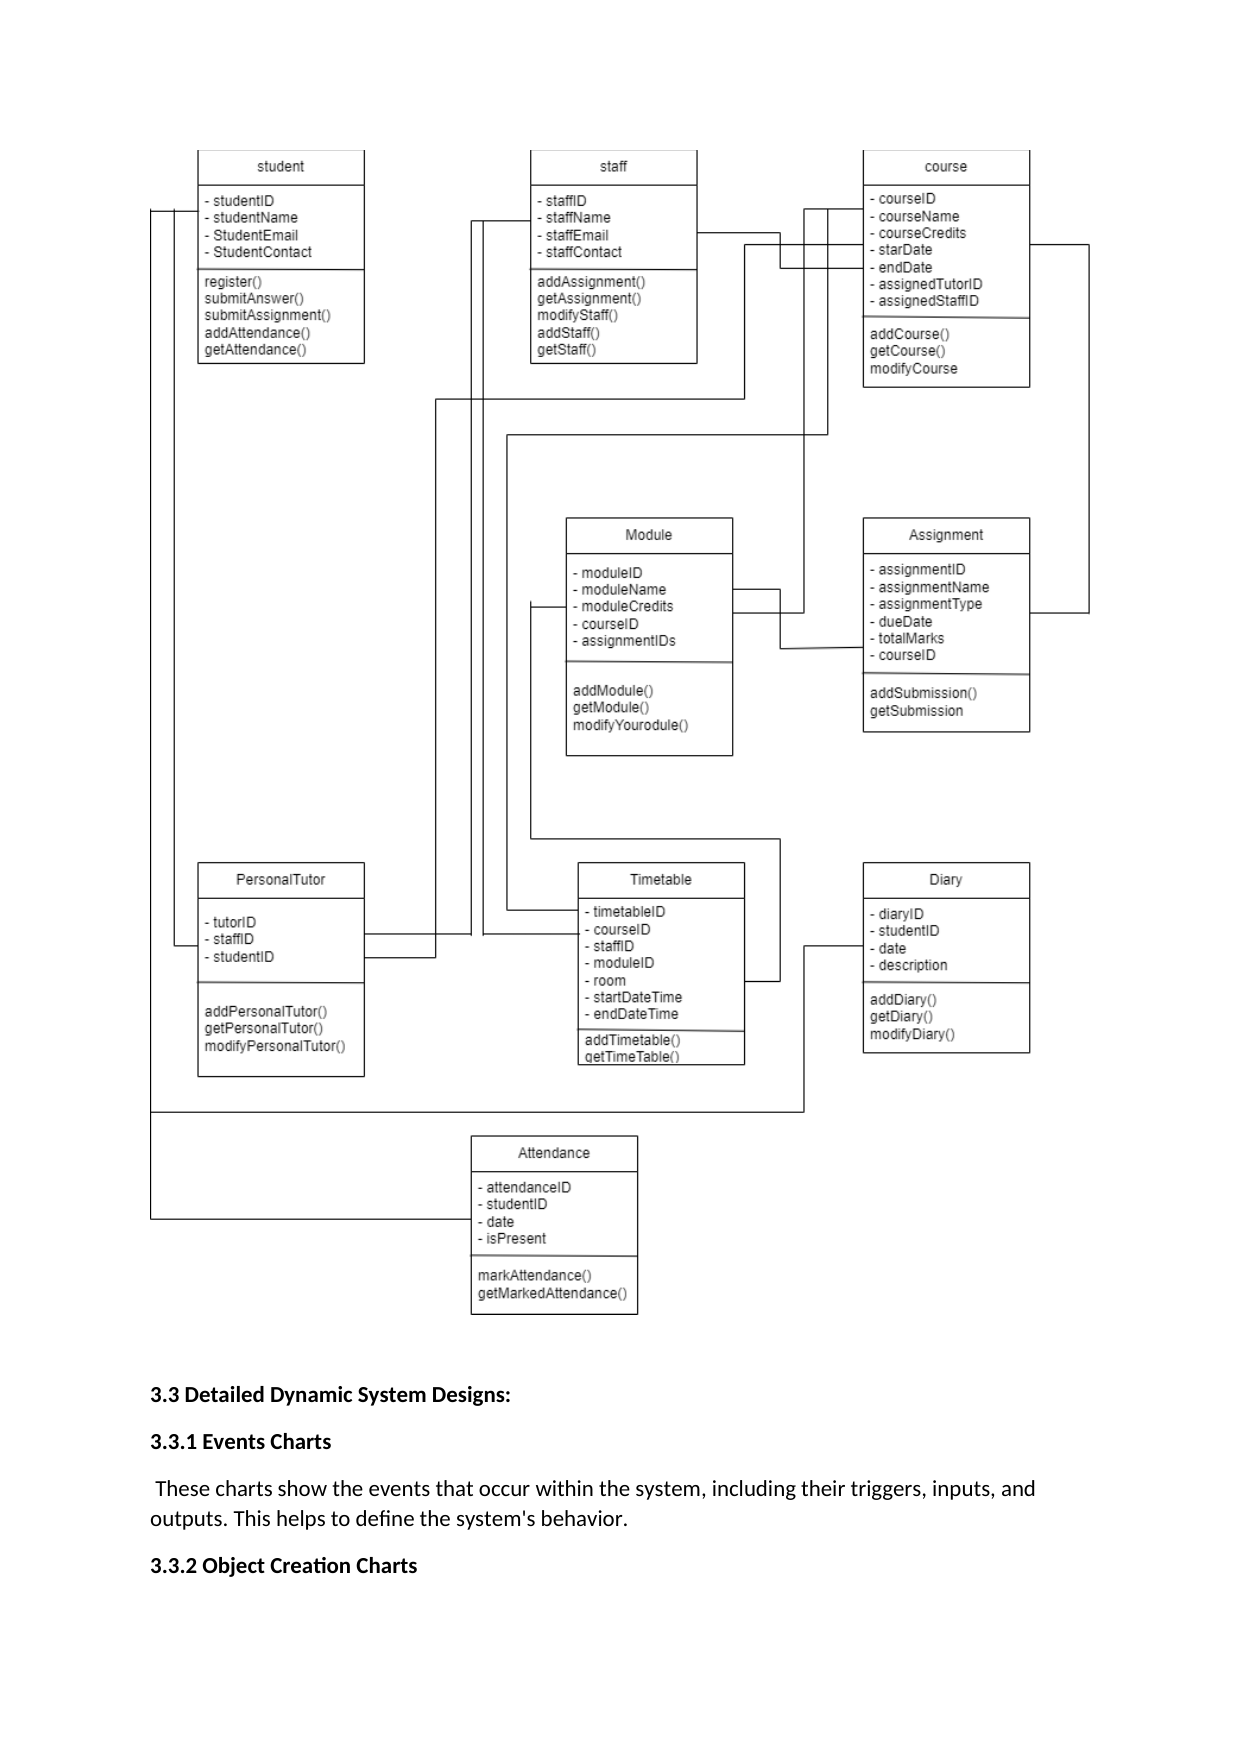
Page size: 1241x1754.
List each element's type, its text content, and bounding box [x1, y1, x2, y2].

text 3.3 Detailed Dynamic System Designs: [150, 1380, 1090, 1408]
text 3.3.2 Object Creation Charts [150, 1551, 1090, 1579]
text 3.3.1 Events Charts [150, 1427, 1090, 1455]
picture [150, 150, 1091, 1315]
text These charts show the events that occur within the system, including their triggers, inputs, and outputs. This helps to define the system's behavior. [150, 1474, 1090, 1532]
